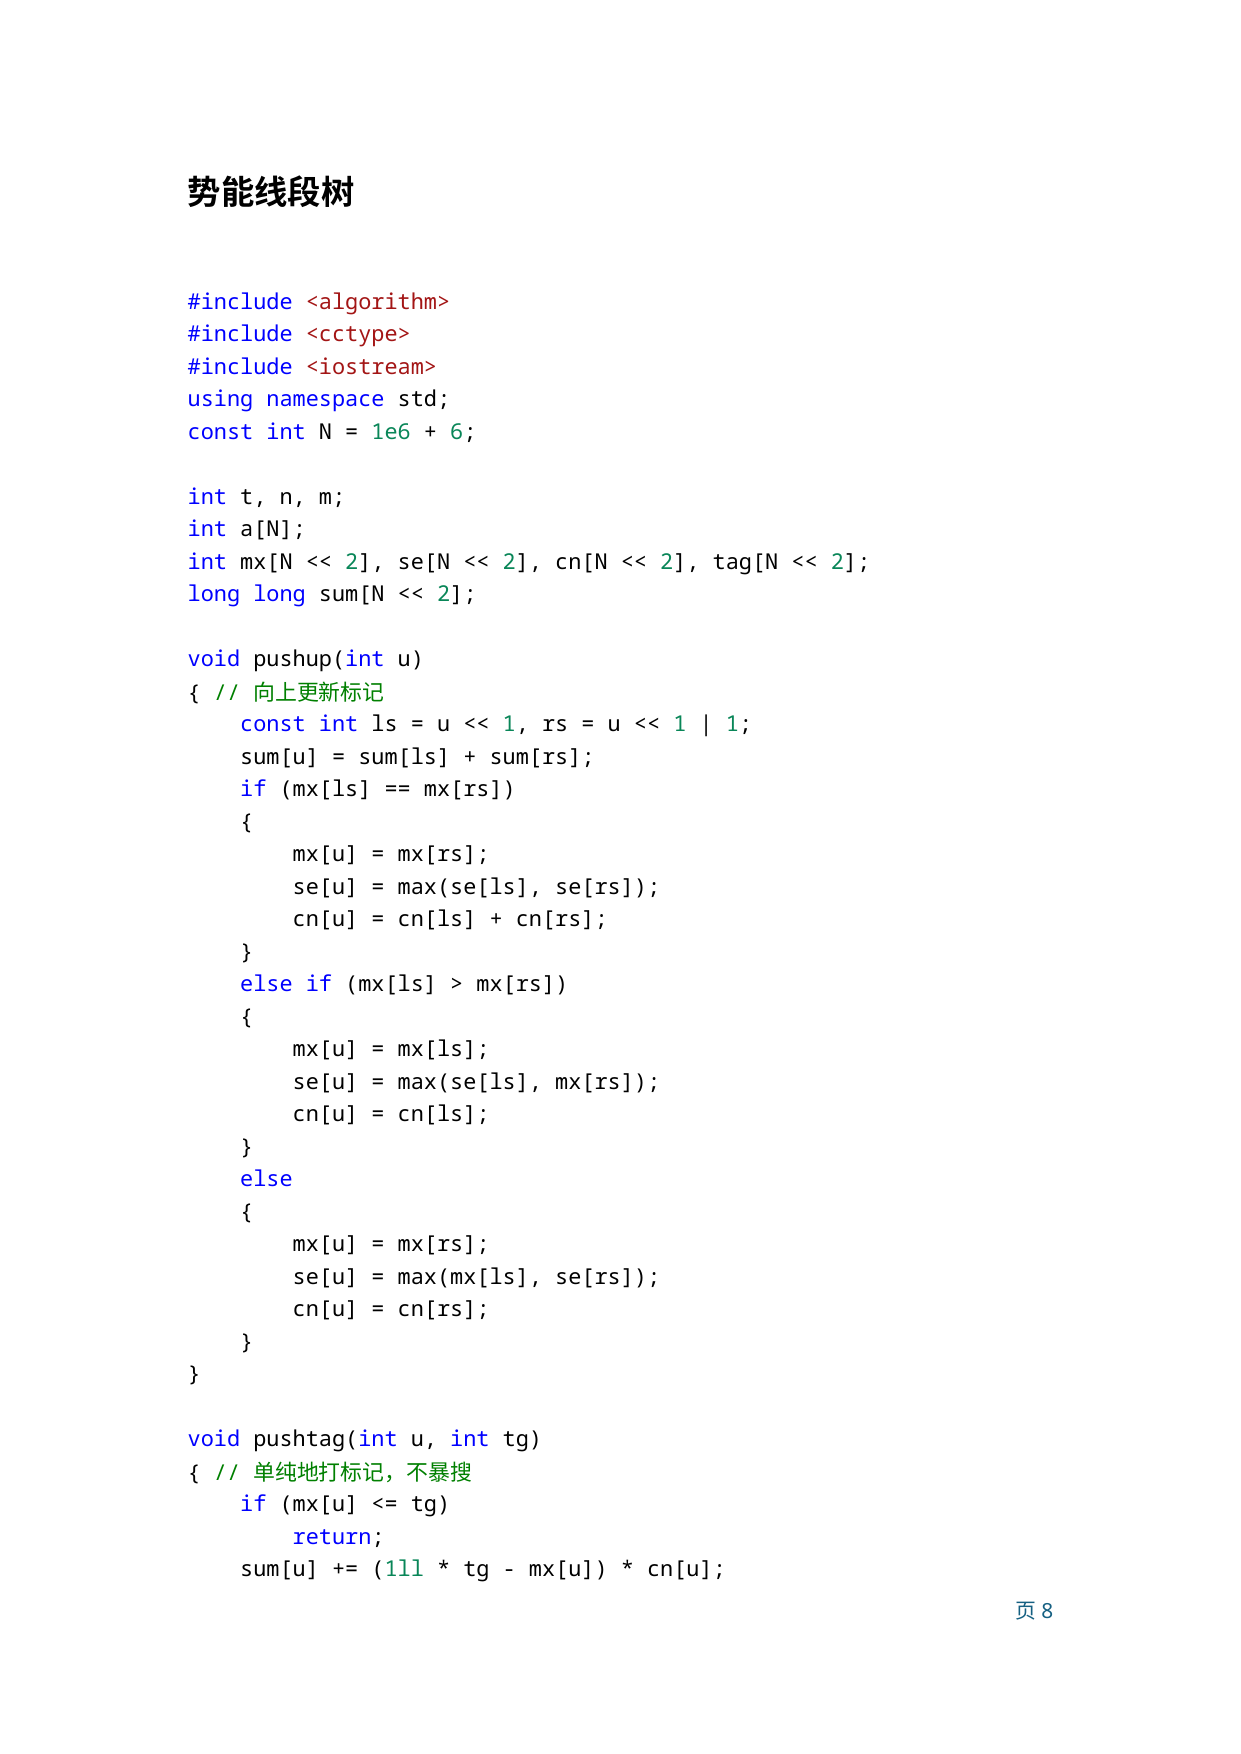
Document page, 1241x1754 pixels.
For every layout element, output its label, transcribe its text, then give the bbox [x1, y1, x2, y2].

text int mx[N << 2], se[N << 2], cn[N << 2], tag[N << 2]; [187, 544, 1053, 577]
text { [187, 999, 1053, 1032]
text se[u] = max(se[ls], mx[rs]); [187, 1064, 1053, 1097]
text long long sum[N << 2]; [187, 577, 1053, 609]
text } [187, 1129, 1053, 1162]
text void pushtag(int u, int tg) [187, 1422, 1053, 1454]
text { [187, 1194, 1053, 1227]
text mx[u] = mx[ls]; [187, 1032, 1053, 1064]
text sum[u] = sum[ls] + sum[rs]; [187, 739, 1053, 772]
text cn[u] = cn[ls]; [187, 1097, 1053, 1129]
text if (mx[ls] == mx[rs]) [187, 772, 1053, 804]
text if (mx[u] <= tg) [187, 1487, 1053, 1519]
text #include <cctype> [187, 317, 1053, 349]
text se[u] = max(mx[ls], se[rs]); [187, 1259, 1053, 1292]
text sum[u] += (1ll * tg - mx[u]) * cn[u]; [187, 1552, 1053, 1584]
text #include <iostream> [187, 349, 1053, 382]
text { // 向上更新标记 [187, 674, 1053, 707]
text const int N = 1e6 + 6; [187, 414, 1053, 447]
text using namespace std; [187, 382, 1053, 414]
text se[u] = max(se[ls], se[rs]); [187, 869, 1053, 902]
text { // 单纯地打标记，不暴搜 [187, 1454, 1053, 1487]
text else [187, 1162, 1053, 1194]
text int a[N]; [187, 512, 1053, 544]
text cn[u] = cn[ls] + cn[rs]; [187, 902, 1053, 934]
text mx[u] = mx[rs]; [187, 837, 1053, 869]
text { [187, 804, 1053, 837]
text mx[u] = mx[rs]; [187, 1227, 1053, 1259]
subtitle 势能线段树 [187, 157, 1053, 222]
text return; [187, 1519, 1053, 1552]
text #include <algorithm> [187, 284, 1053, 317]
text } [187, 934, 1053, 967]
text int t, n, m; [187, 479, 1053, 512]
text cn[u] = cn[rs]; [187, 1292, 1053, 1324]
text else if (mx[ls] > mx[rs]) [187, 967, 1053, 999]
text void pushup(int u) [187, 642, 1053, 674]
text } [187, 1324, 1053, 1357]
text const int ls = u << 1, rs = u << 1 | 1; [187, 707, 1053, 739]
text } [187, 1357, 1053, 1389]
